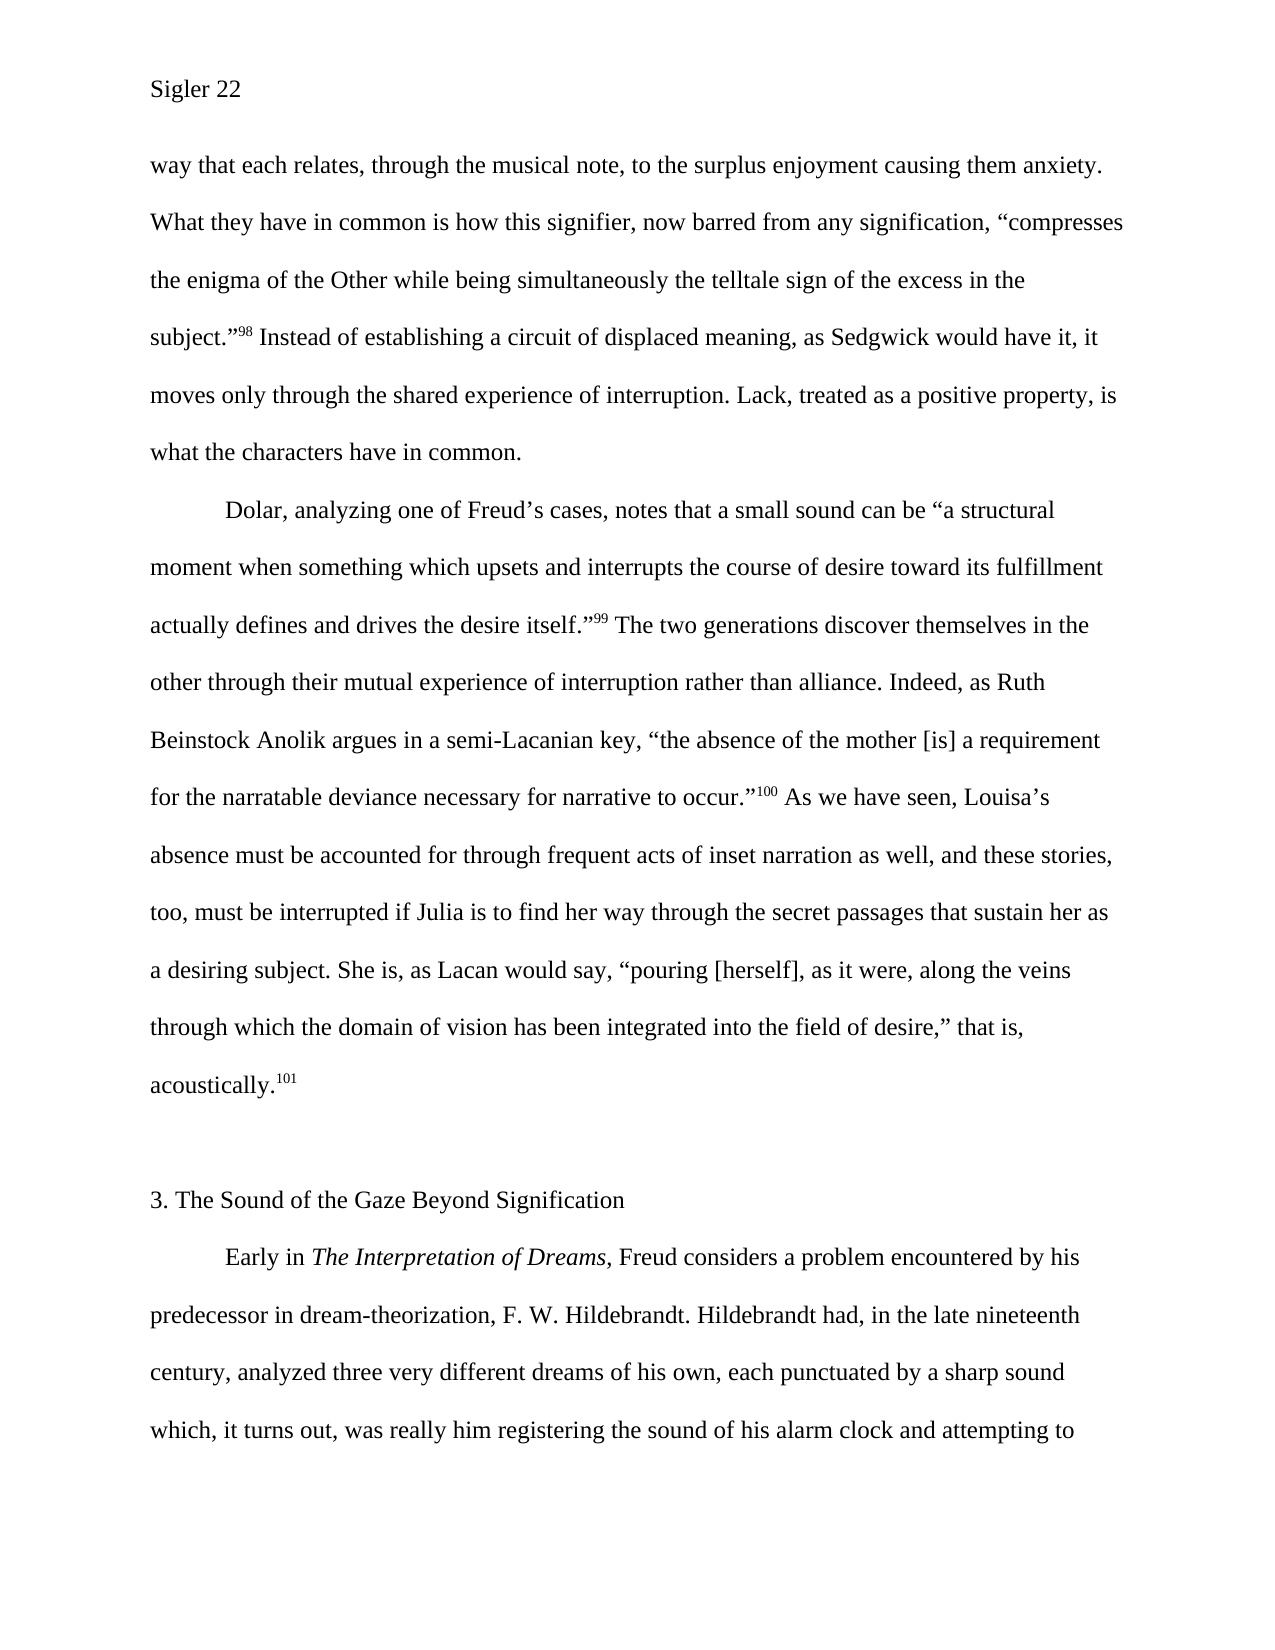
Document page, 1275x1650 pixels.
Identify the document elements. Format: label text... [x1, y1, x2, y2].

text 3. The Sound of the Gaze Beyond Signification [150, 1185, 1125, 1214]
text Dolar, analyzing one of Freud’s cases, notes that a small sound can be “a structural moment when something which upsets and interrupts the course of desire toward its fulfillment actually defines and drives the desire itself.” The two generations discover themselves in the other through their mutual experience of interruption rather than alliance. Indeed, as Ruth Beinstock Anolik argues in a semi-Lacanian key, “the absence of the mother [is] a requirement for the narratable deviance necessary for narrative to occur.” As we have seen, Louisa’s absence must be accounted for through frequent acts of inset narration as well, and these stories, too, must be interrupted if Julia is to find her way through the secret passages that sustain her as a desiring subject. She is, as Lacan would say, “pouring [herself], as it were, along the veins through which the domain of vision has been integrated into the field of desire,” that is, acoustically. [150, 495, 1125, 1099]
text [150, 150, 1125, 466]
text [150, 1242, 1125, 1444]
